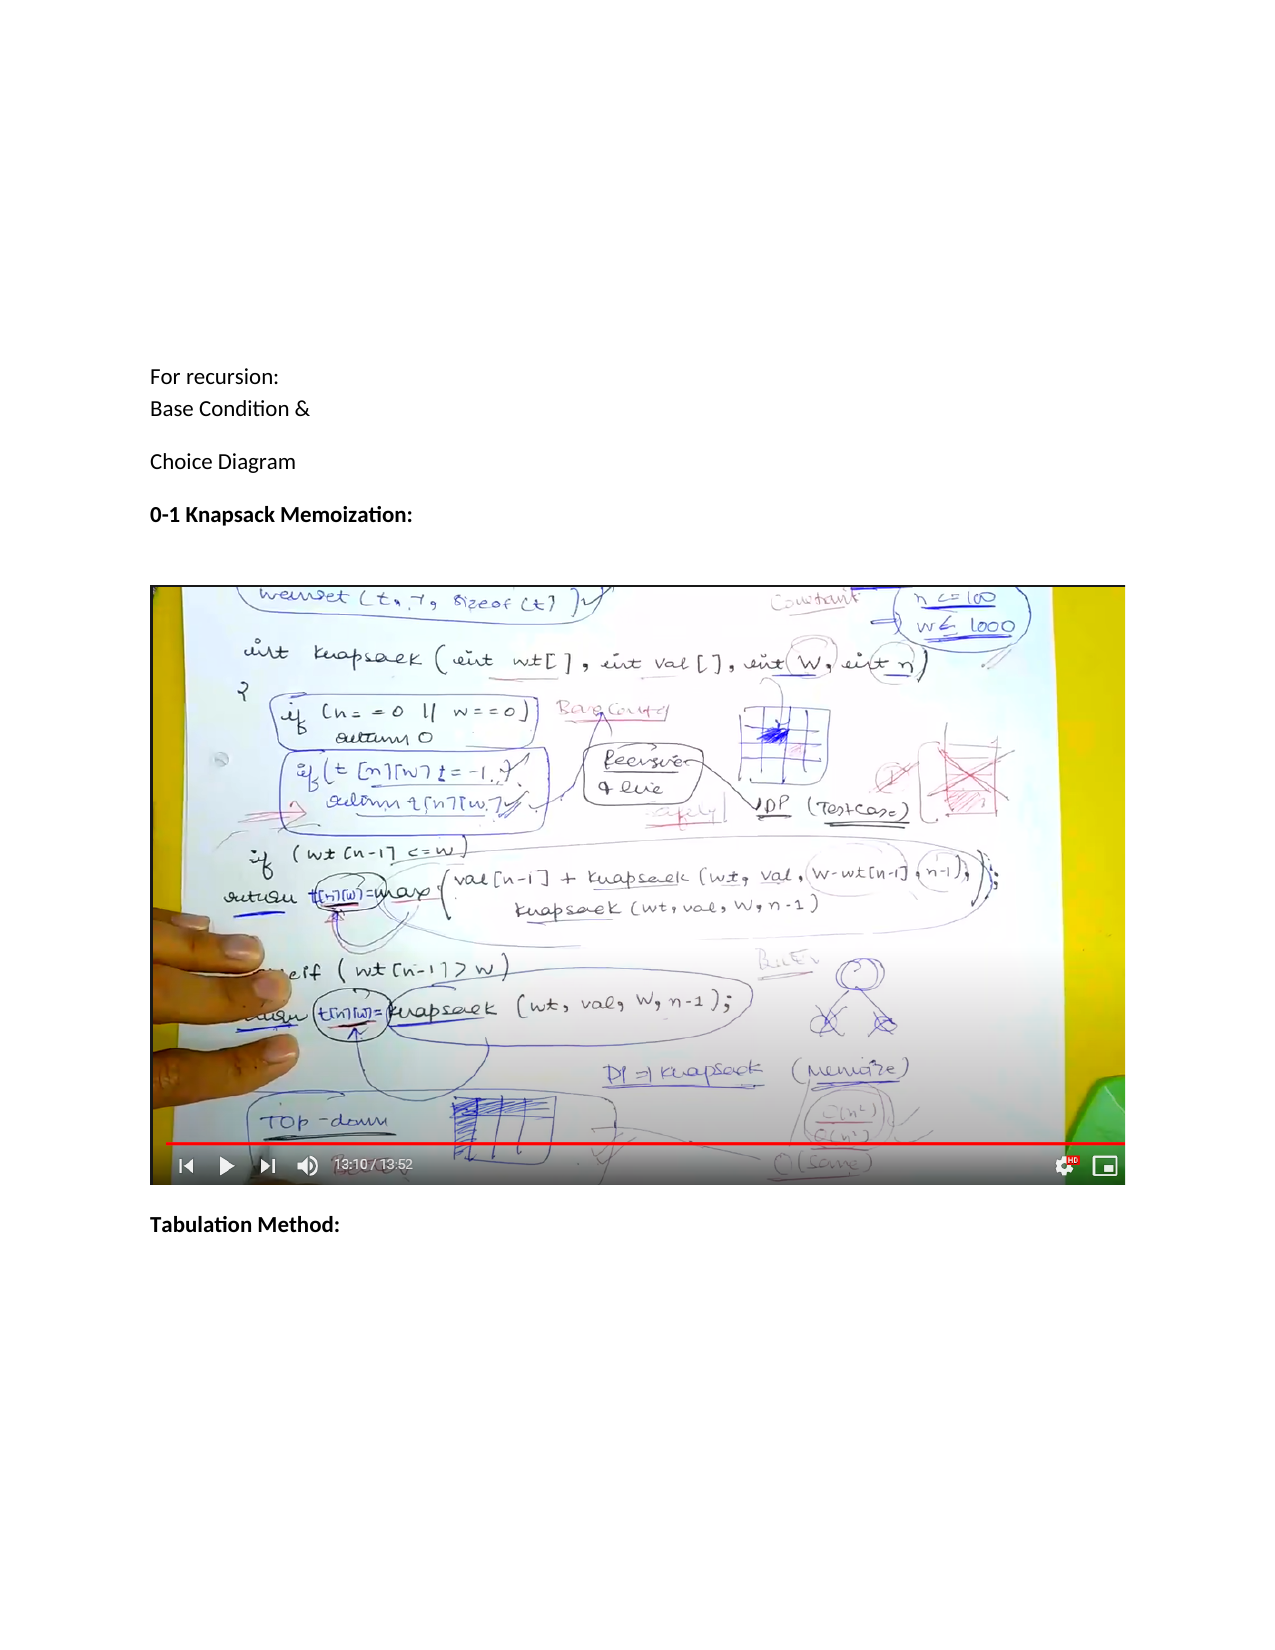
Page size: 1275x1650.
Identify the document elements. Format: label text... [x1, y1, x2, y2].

text Tabulation Method: [150, 1210, 1125, 1238]
text Choice Diagram [150, 447, 1125, 475]
text 0-1 Knapsack Memoization: [150, 500, 1125, 561]
text For recursion: Base Condition & [150, 362, 1125, 422]
picture [150, 585, 1125, 1185]
